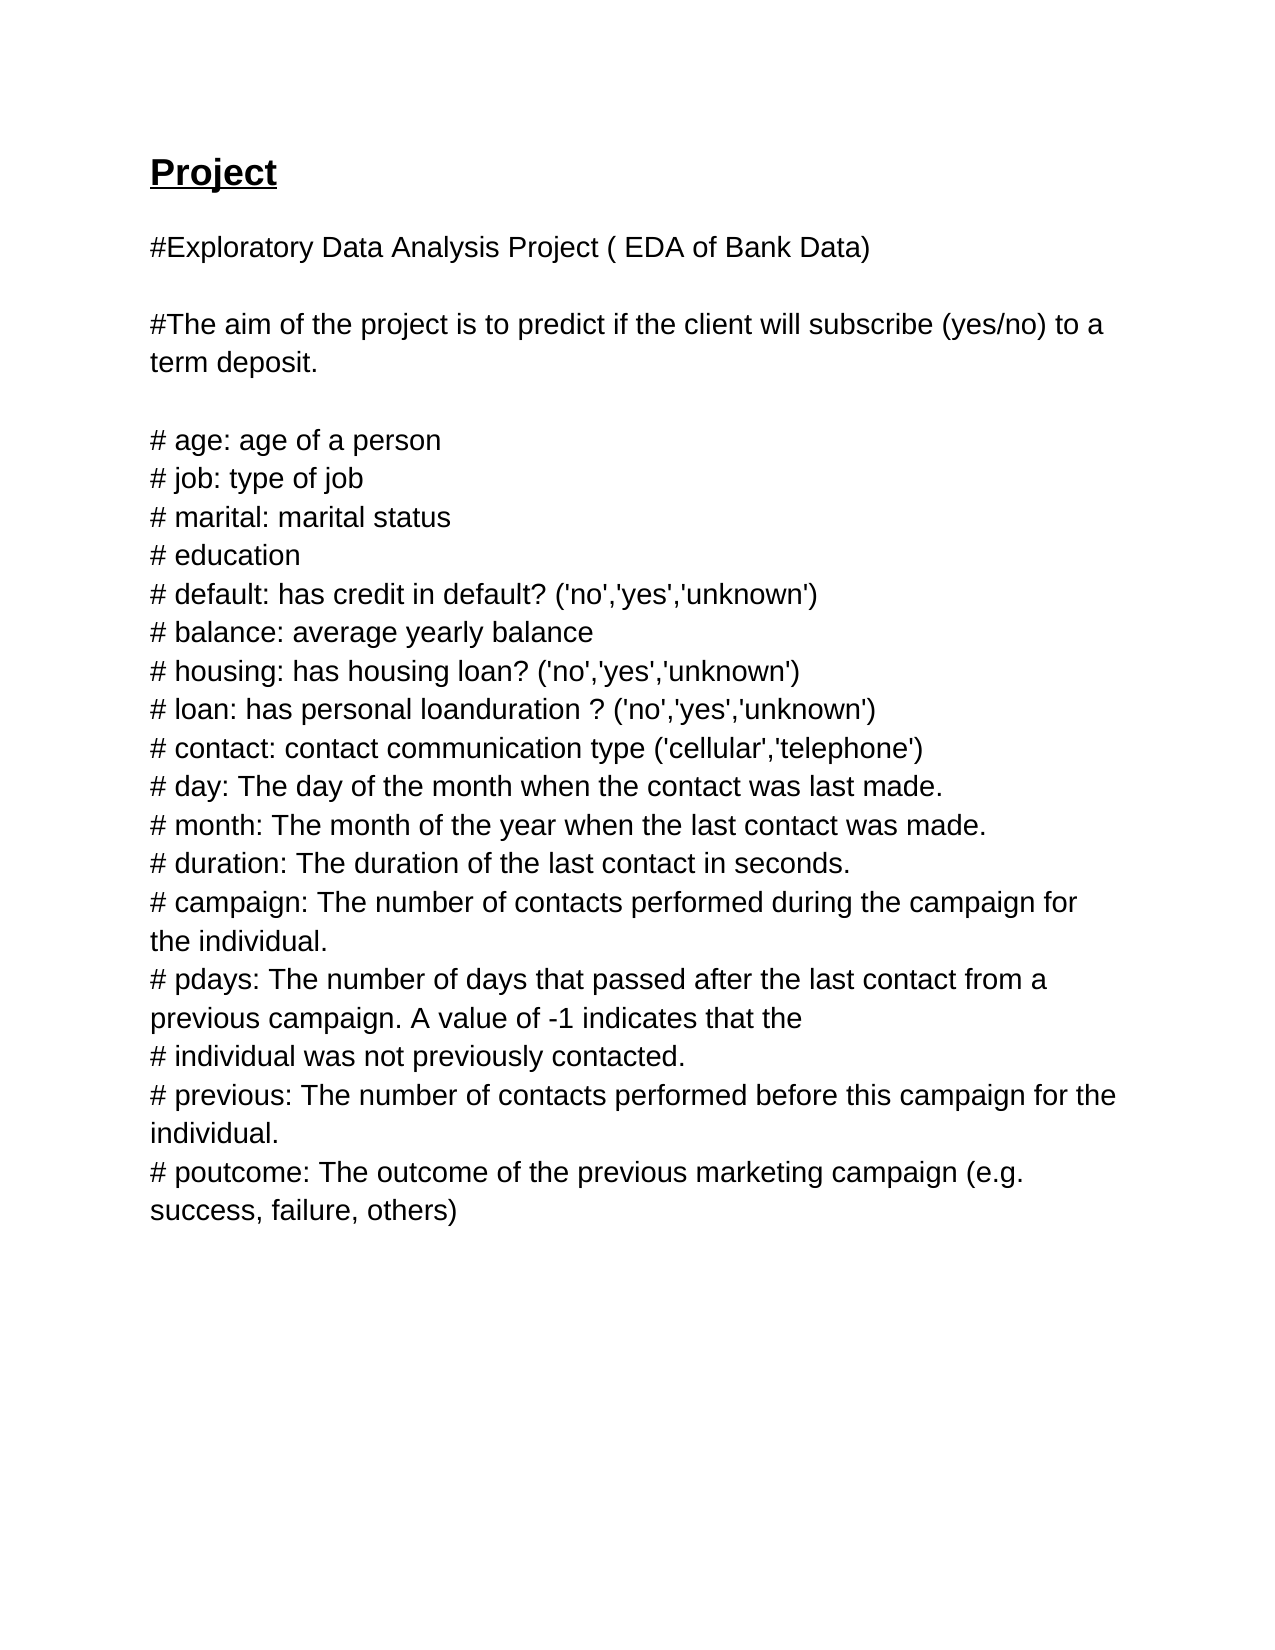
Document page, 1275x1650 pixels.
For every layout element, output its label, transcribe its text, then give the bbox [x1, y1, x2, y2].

text # duration: The duration of the last contact in seconds. [150, 846, 1125, 880]
text # housing: has housing loan? ('no','yes','unknown') [150, 654, 1125, 687]
text #Exploratory Data Analysis Project ( EDA of Bank Data) [150, 230, 1125, 263]
text # contact: contact communication type ('cellular','telephone') [150, 731, 1125, 764]
text # age: age of a person [150, 422, 1125, 456]
text # month: The month of the year when the last contact was made. [150, 808, 1125, 841]
text # education [150, 538, 1125, 572]
text # campaign: The number of contacts performed during the campaign for the individual. [150, 885, 1125, 957]
text # default: has credit in default? ('no','yes','unknown') [150, 577, 1125, 610]
text # individual was not previously contacted. [150, 1039, 1125, 1073]
text # loan: has personal loanduration ? ('no','yes','unknown') [150, 692, 1125, 726]
text # poutcome: The outcome of the previous marketing campaign (e.g. success, failure, others) [150, 1155, 1125, 1227]
text # balance: average yearly balance [150, 615, 1125, 649]
text # job: type of job [150, 461, 1125, 494]
text # day: The day of the month when the contact was last made. [150, 769, 1125, 803]
text # marital: marital status [150, 499, 1125, 533]
text Project [150, 150, 1125, 193]
text # previous: The number of contacts performed before this campaign for the individual. [150, 1078, 1125, 1150]
text #The aim of the project is to predict if the client will subscribe (yes/no) to a term deposit. [150, 307, 1125, 379]
text # pdays: The number of days that passed after the last contact from a previous campaign. A value of -1 indicates that the [150, 962, 1125, 1034]
